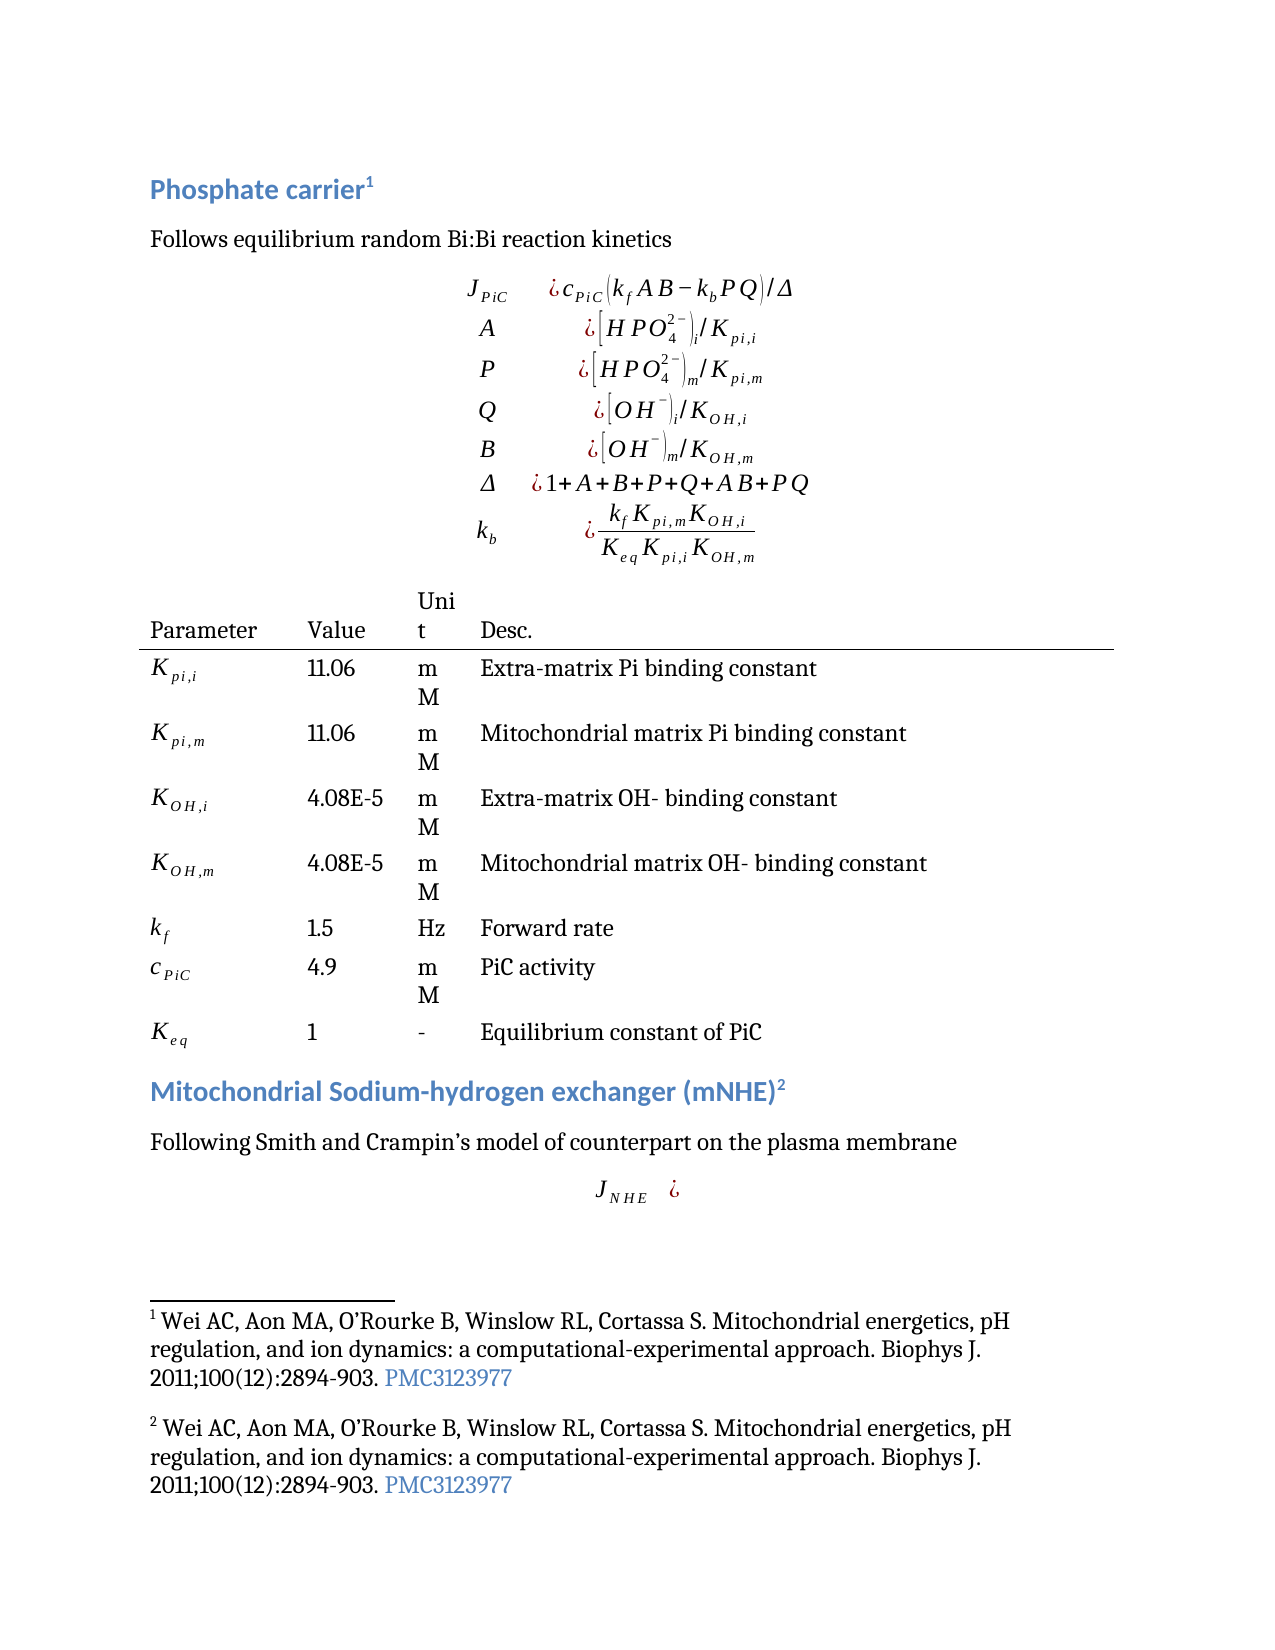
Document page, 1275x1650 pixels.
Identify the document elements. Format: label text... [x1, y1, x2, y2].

table_cell PiC activity [469, 949, 1114, 1014]
table_cell - [406, 1014, 469, 1053]
table_cell 11.06 [296, 715, 406, 780]
table_cell mM [406, 780, 469, 845]
table_cell 4.9 [296, 949, 406, 1014]
table_header Unit [406, 584, 469, 648]
table_cell [139, 715, 296, 780]
table_cell 4.08E-5 [296, 780, 406, 845]
table_cell Equilibrium constant of PiC [469, 1014, 1114, 1053]
table_cell Forward rate [469, 910, 1114, 949]
table_cell 1.5 [296, 910, 406, 949]
table_cell [139, 1014, 296, 1053]
table_cell 1 [296, 1014, 406, 1053]
table_header Parameter [139, 584, 296, 648]
text Follows equilibrium random Bi:Bi reaction kinetics [150, 225, 1125, 254]
table_cell Mitochondrial matrix OH- binding constant [469, 845, 1114, 910]
table_cell [139, 910, 296, 949]
table_cell 11.06 [296, 650, 406, 715]
table_cell Mitochondrial matrix Pi binding constant [469, 715, 1114, 780]
table_cell 4.08E-5 [296, 845, 406, 910]
table_cell Hz [406, 910, 469, 949]
table_cell mM [406, 715, 469, 780]
table_cell [139, 780, 296, 845]
subtitle Phosphate carrier [150, 171, 1125, 206]
subtitle Mitochondrial Sodium-hydrogen exchanger (mNHE) [150, 1073, 1125, 1109]
table_cell mM [406, 949, 469, 1014]
table_cell mM [406, 650, 469, 715]
table_header Desc. [469, 584, 1114, 648]
table_cell [139, 845, 296, 910]
table_cell Extra-matrix OH- binding constant [469, 780, 1114, 845]
table_cell Extra-matrix Pi binding constant [469, 650, 1114, 715]
table_header Value [296, 584, 406, 648]
table_cell mM [406, 845, 469, 910]
table_cell [139, 949, 296, 1014]
table_cell [139, 650, 296, 715]
text Following Smith and Crampin’s model of counterpart on the plasma membrane [150, 1128, 1125, 1157]
